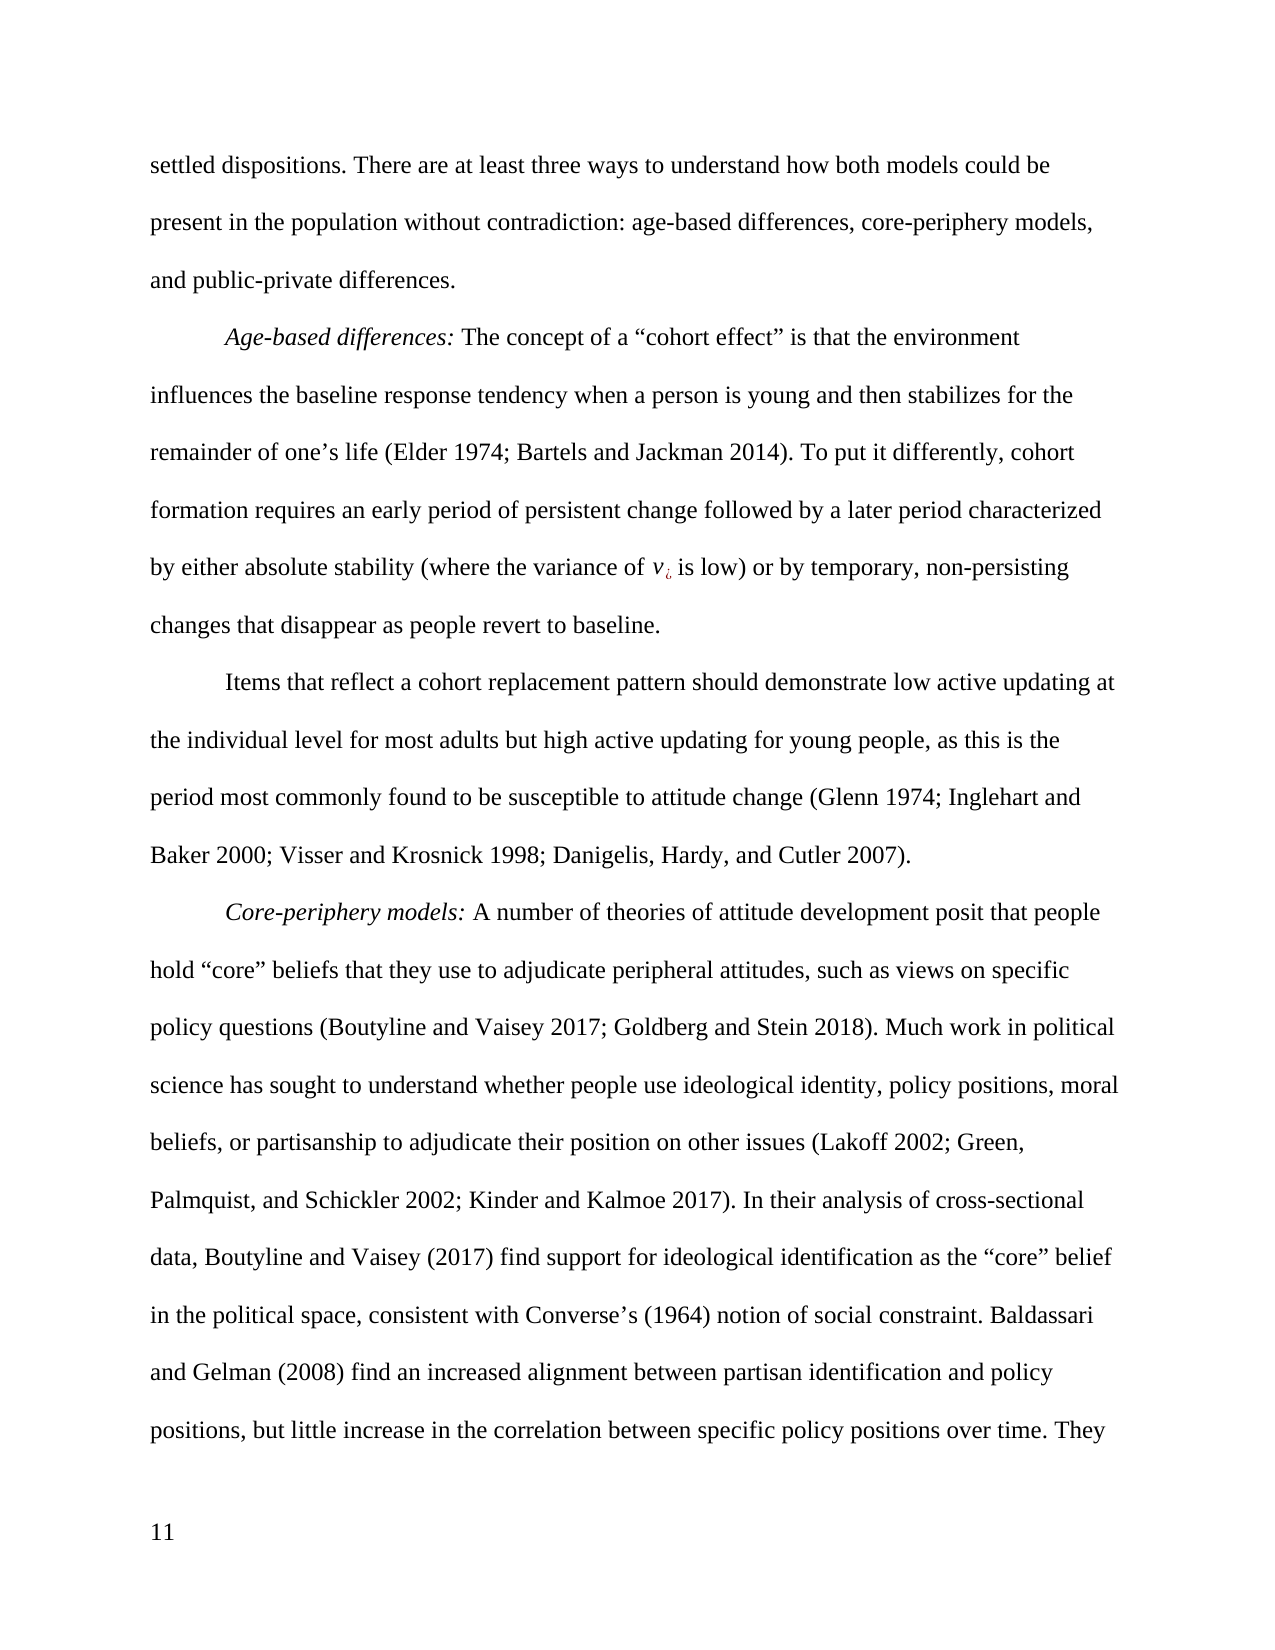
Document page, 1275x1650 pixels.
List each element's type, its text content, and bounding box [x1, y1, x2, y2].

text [150, 897, 1125, 1444]
text Age-based differences: The concept of a “cohort effect” is that the environment influences the baseline response tendency when a person is young and then stabilizes for the remainder of one’s life (Elder 1974; Bartels and Jackman 2014). To put it differently, cohort formation requires an early period of persistent change followed by a later period characterized by either absolute stability (where the variance of is low) or by temporary, non-persisting changes that disappear as people revert to baseline. [150, 322, 1125, 639]
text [150, 150, 1125, 294]
text Items that reflect a cohort replacement pattern should demonstrate low active updating at the individual level for most adults but high active updating for young people, as this is the period most commonly found to be susceptible to attitude change (Glenn 1974; Inglehart and Baker 2000; Visser and Krosnick 1998; Danigelis, Hardy, and Cutler 2007). [150, 667, 1125, 869]
